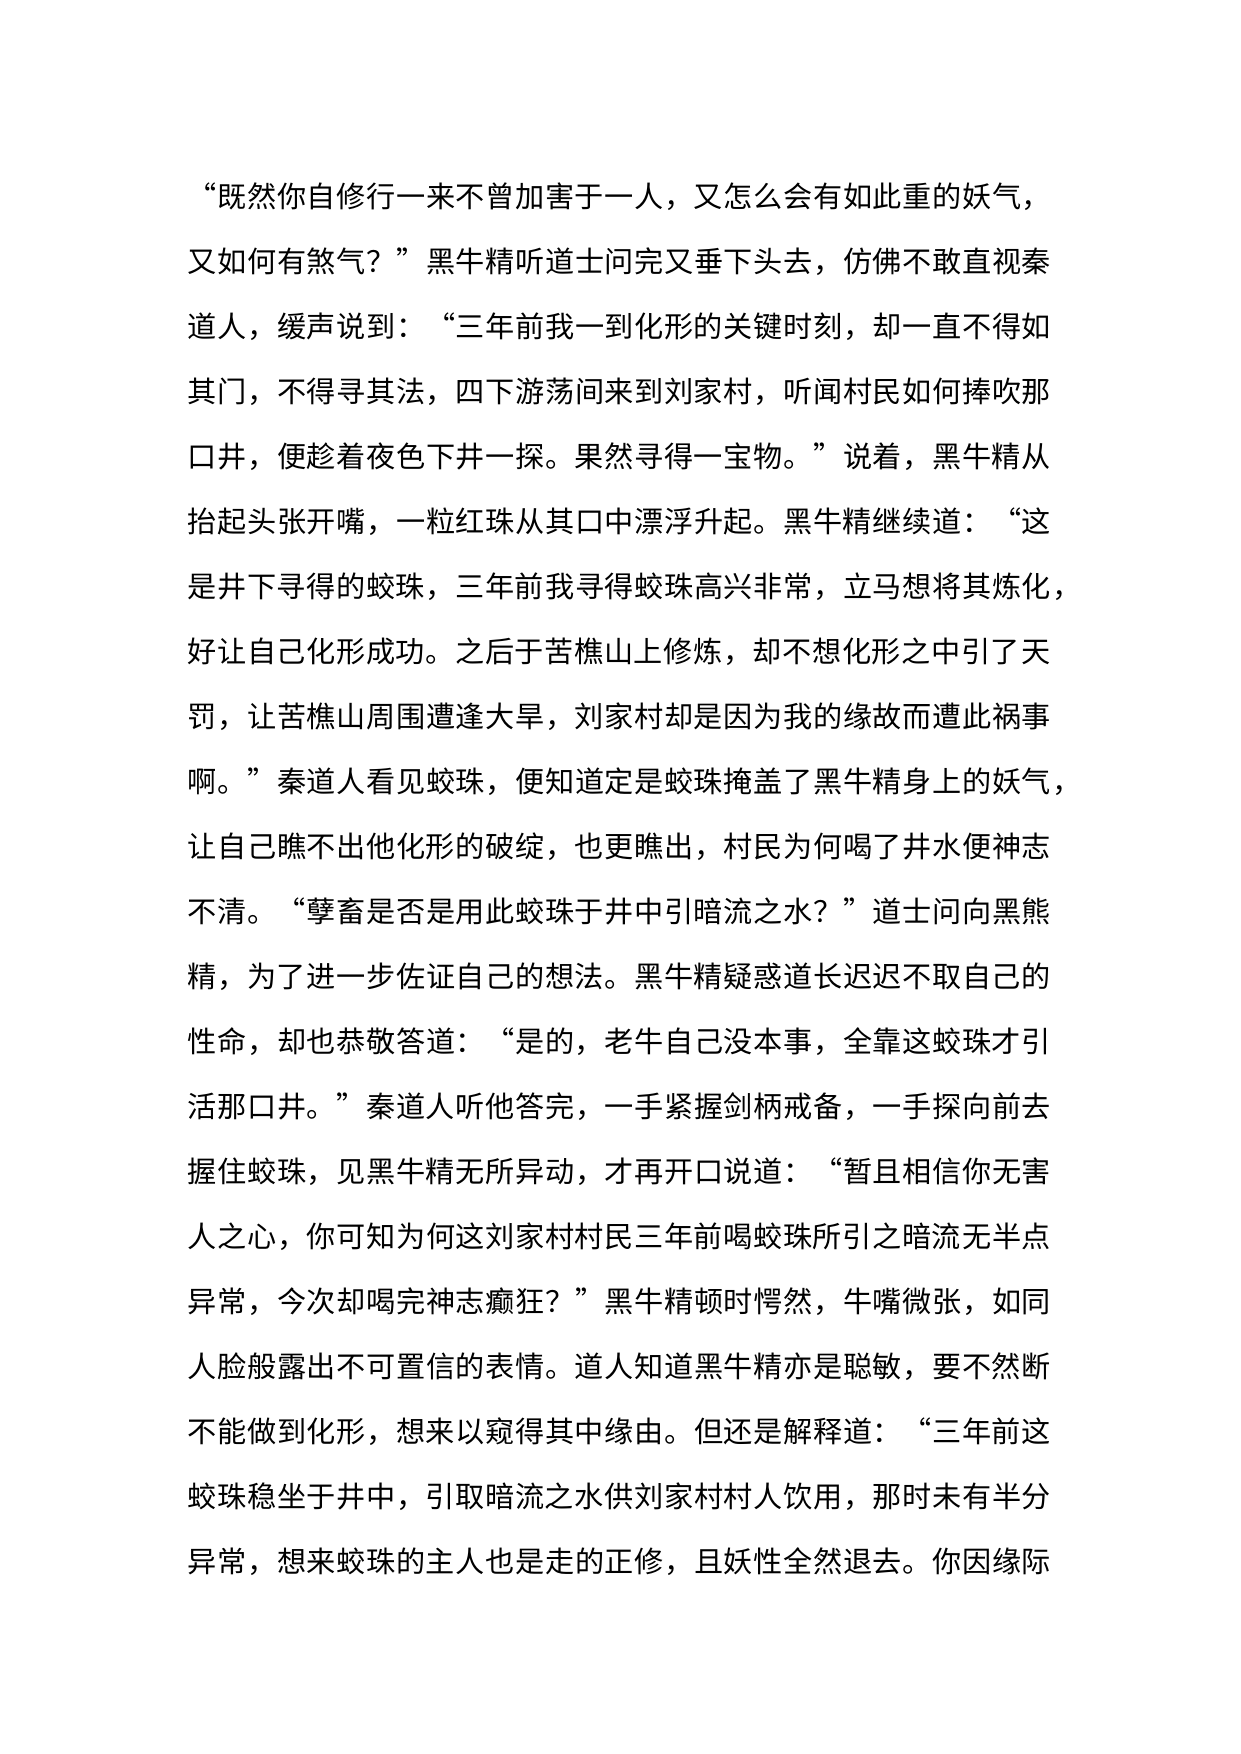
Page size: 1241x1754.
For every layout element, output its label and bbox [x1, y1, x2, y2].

text [187, 162, 1053, 1592]
